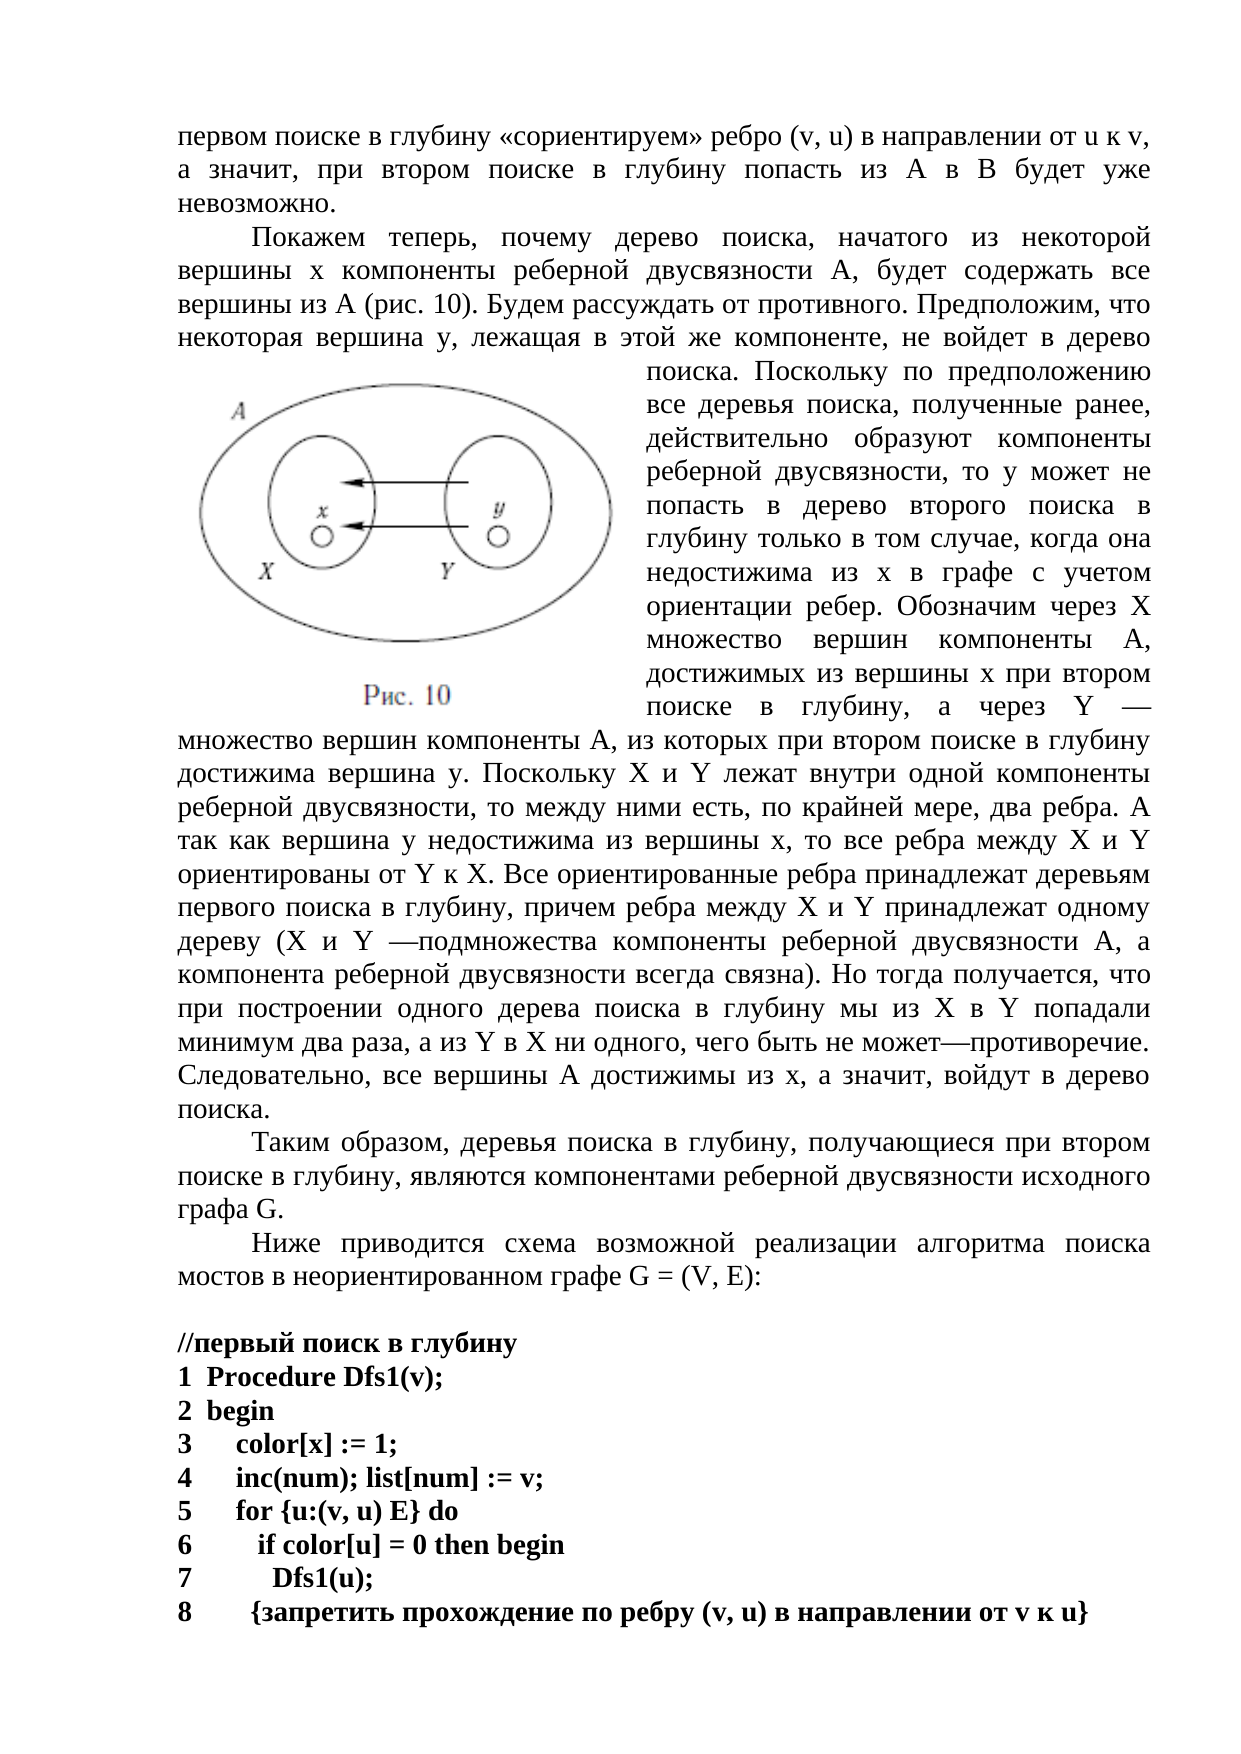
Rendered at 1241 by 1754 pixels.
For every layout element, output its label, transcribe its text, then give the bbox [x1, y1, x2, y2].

text 8 {запретить прохождение по ребру (v, u) в направлении от v к u} [177, 1594, 1152, 1627]
text 3 color[x] := 1; [177, 1426, 1152, 1460]
text //первый поиск в глубину [177, 1326, 1152, 1359]
text 1 Procedure Dfs1(v); [177, 1359, 1152, 1393]
text 7 Dfs1(u); [177, 1560, 1152, 1594]
text 5 for {u:(v, u) E} do [177, 1493, 1152, 1527]
text Покажем теперь, почему дерево поиска, начатого из некоторой вершины x компоненты реберной двусвязности A, будет содержать все вершины из A (рис. 10). Будем рассуждать от противного. Предположим, что некоторая вершина y, лежащая в этой же компоненте, не войдет в дерево поиска. Поскольку по предположению все деревья поиска, полученные ранее, действительно образуют компоненты реберной двусвязности, то y может не попасть в дерево второго поиска в глубину только в том случае, когда она недостижима из x в графе с учетом ориентации ребер. Обозначим через X множество вершин компоненты A, достижимых из вершины x при втором поиске в глубину, а через Y —множество вершин компоненты A, из которых при втором поиске в глубину достижима вершина y. Поскольку X и Y лежат внутри одной компоненты реберной двусвязности, то между ними есть, по крайней мере, два ребра. А так как вершина y недостижима из вершины x, то все ребра между X и Y ориентированы от Y к X. Все ориентированные ребра принадлежат деревьям первого поиска в глубину, причем ребра между X и Y принадлежат одному дереву (X и Y —подмножества компоненты реберной двусвязности A, а компонента реберной двусвязности всегда связна). Но тогда получается, что при построении одного дерева поиска в глубину мы из X в Y попадали минимум два раза, а из Y в X ни одного, чего быть не может—противоречие. Следовательно, все вершины A достижимы из x, а значит, войдут в дерево поиска. [177, 219, 1152, 1124]
text 6 if color[u] = 0 then begin [177, 1527, 1152, 1560]
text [177, 118, 1152, 219]
text Таким образом, деревья поиска в глубину, получающиеся при втором поиске в глубину, являются компонентами реберной двусвязности исходного графа G. [177, 1124, 1152, 1225]
picture [177, 363, 628, 713]
text Ниже приводится схема возможной реализации алгоритма поиска мостов в неориентированном графе G = (V, E): [177, 1225, 1152, 1292]
text 4 inc(num); list[num] := v; [177, 1460, 1152, 1493]
text 2 begin [177, 1393, 1152, 1426]
